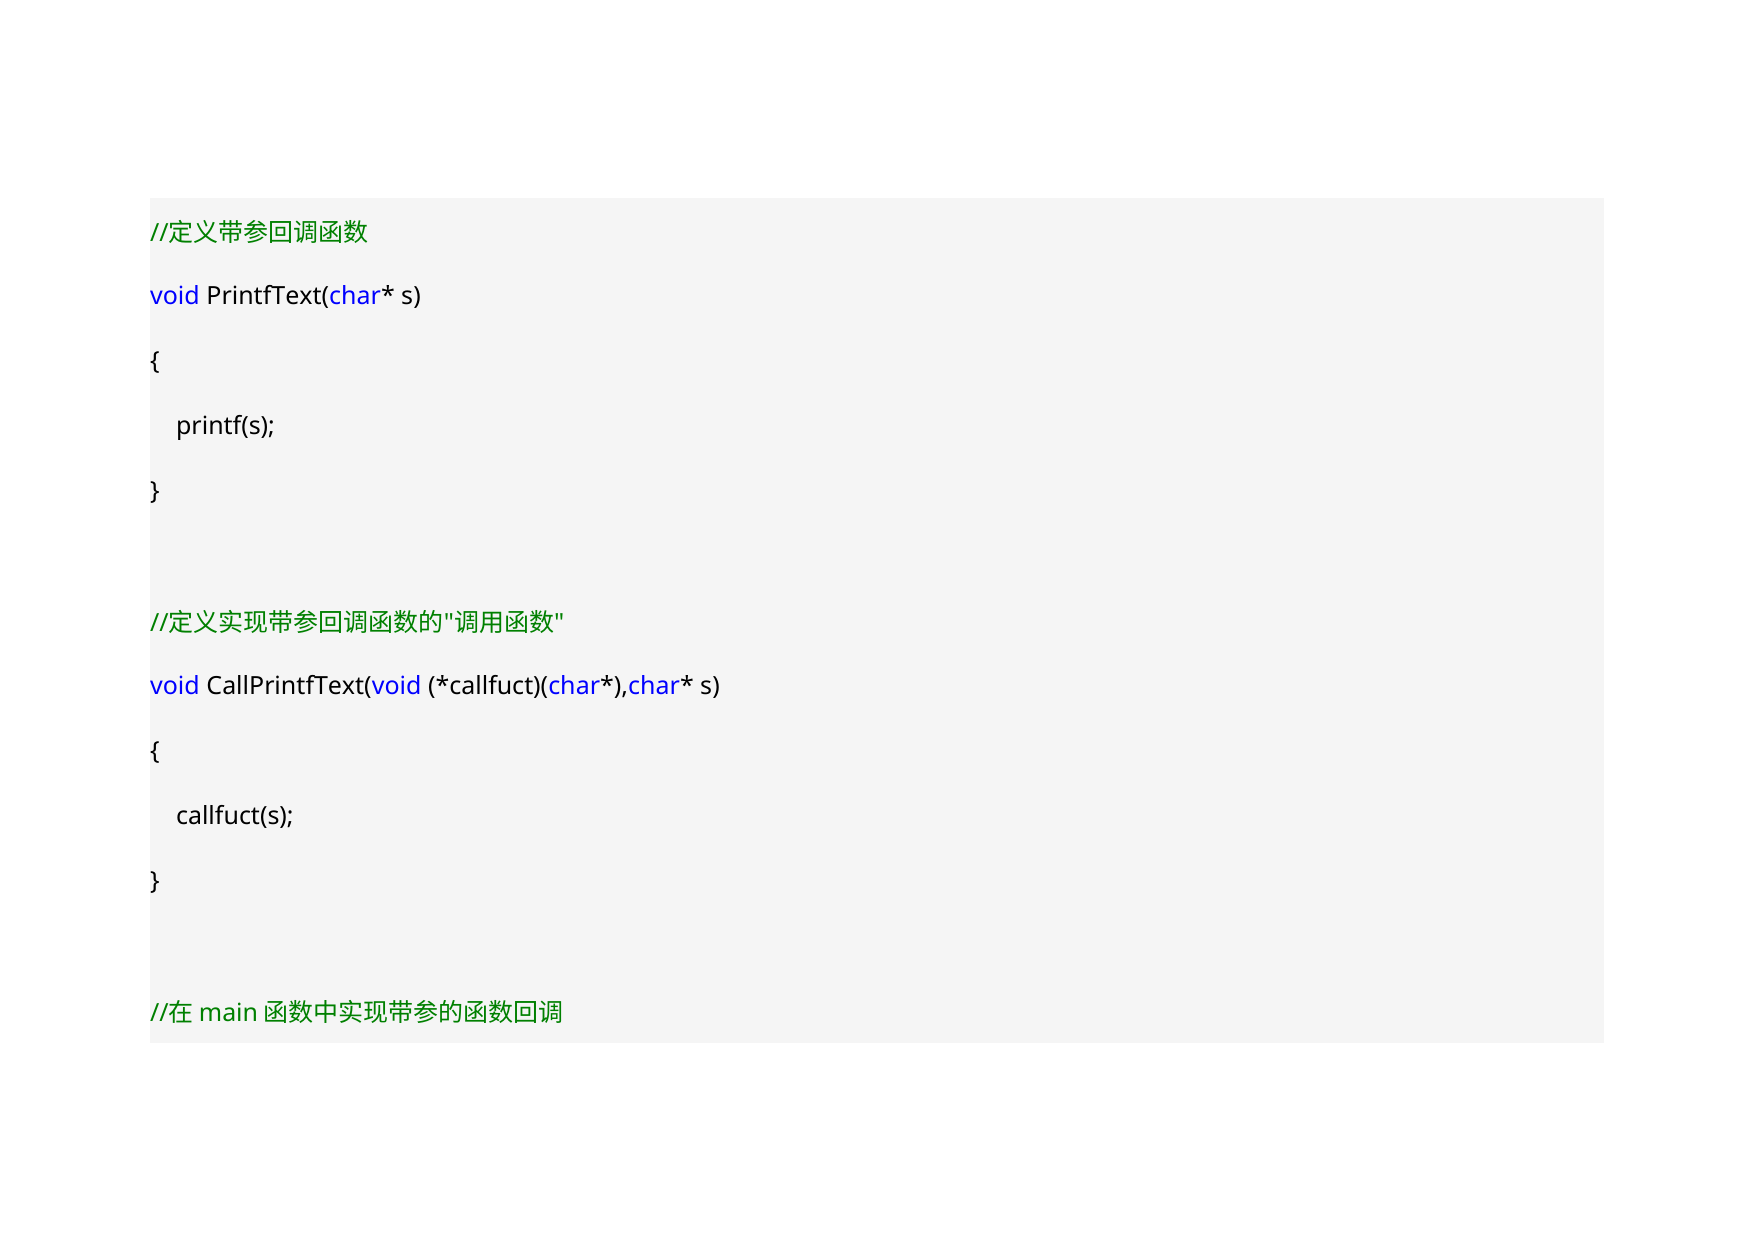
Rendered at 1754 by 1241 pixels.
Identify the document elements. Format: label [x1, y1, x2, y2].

text [150, 198, 1604, 1043]
